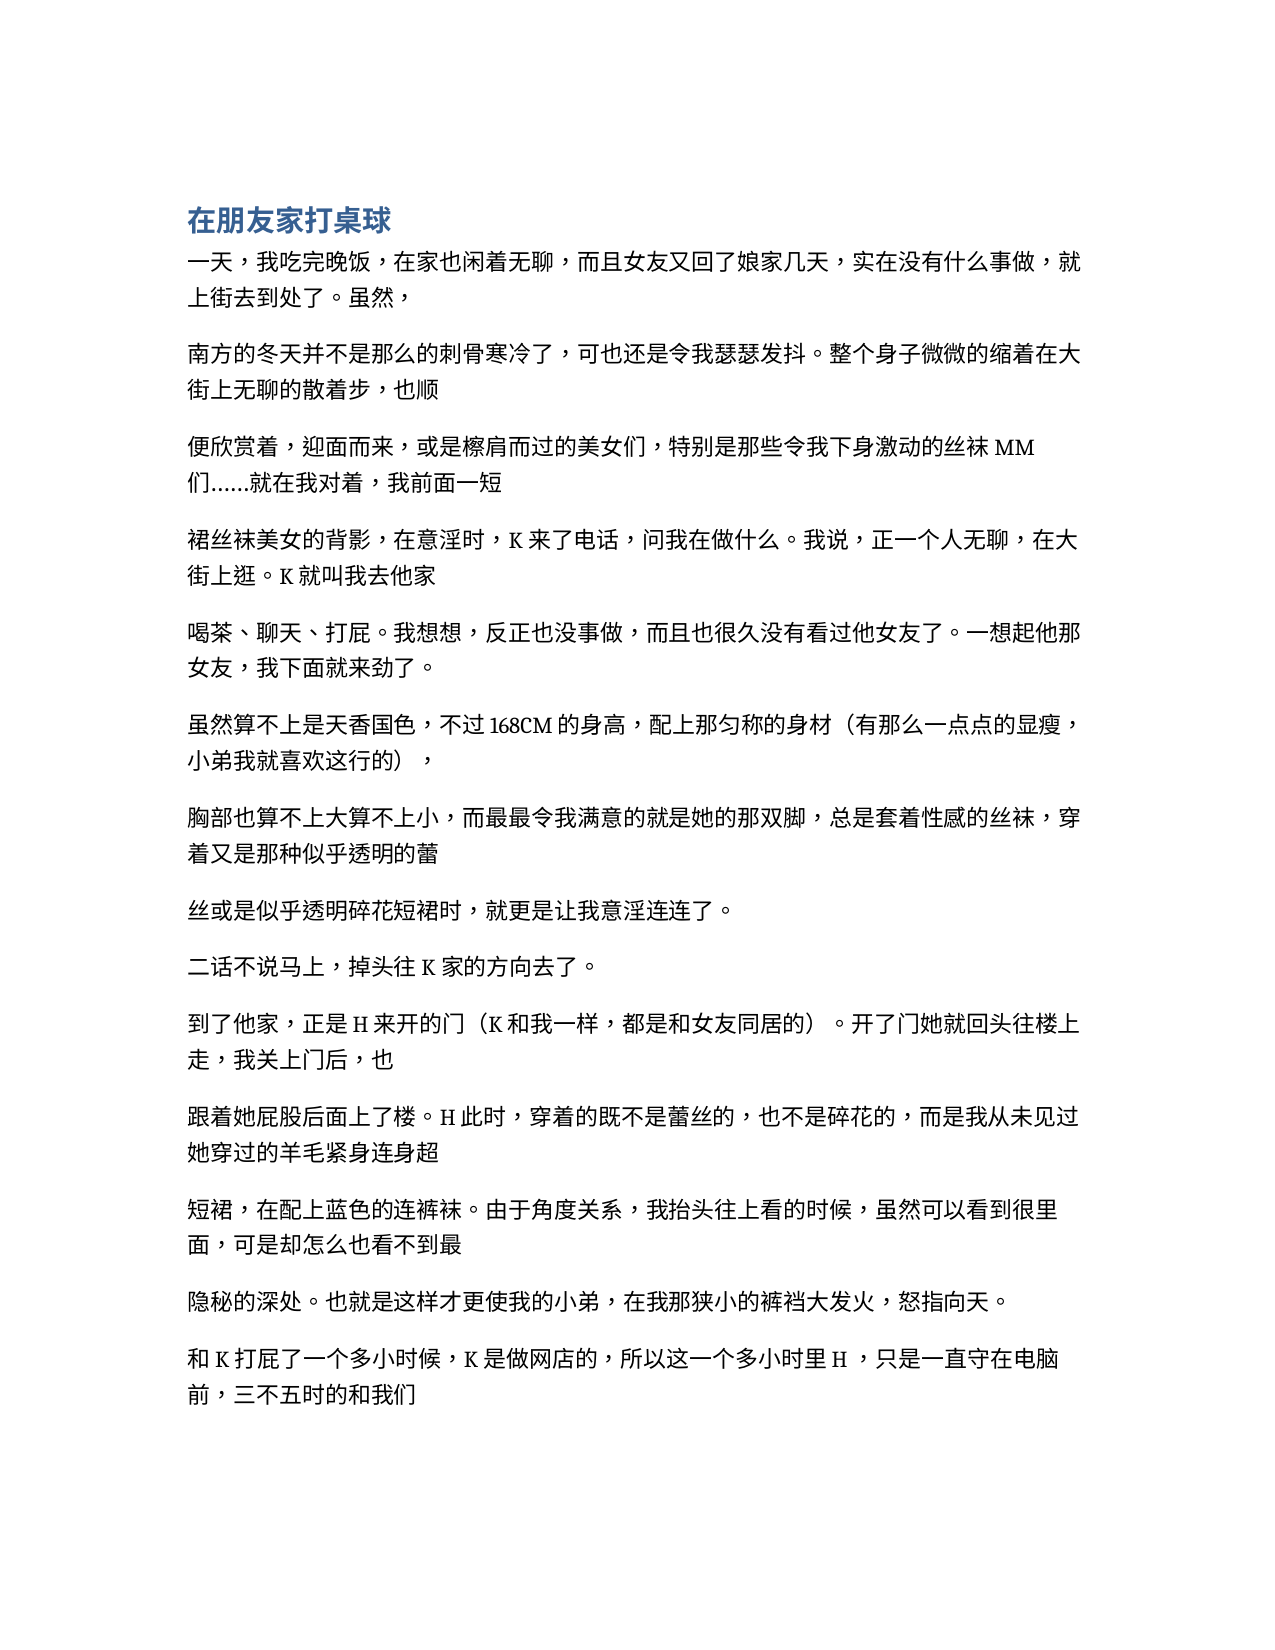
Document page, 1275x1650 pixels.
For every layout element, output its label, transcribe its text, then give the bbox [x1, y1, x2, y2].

text 南方的冬天并不是那么的刺骨寒冷了，可也还是令我瑟瑟发抖。整个身子微微的缩着在大街上无聊的散着步，也顺 [187, 338, 1087, 406]
text 胸部也算不上大算不上小，而最最令我满意的就是她的那双脚，总是套着性感的丝袜，穿着又是那种似乎透明的蕾 [187, 802, 1087, 869]
text 二话不说马上，掉头往K 家的方向去了。 [187, 951, 1087, 983]
text 到了他家，正是H 来开的门（K 和我一样，都是和女友同居的）。开了门她就回头往楼上走，我关上门后，也 [187, 1008, 1087, 1075]
text 裙丝袜美女的背影，在意淫时，K 来了电话，问我在做什么。我说，正一个人无聊，在大街上逛。K 就叫我去他家 [187, 524, 1087, 591]
subtitle 在朋友家打桌球 [187, 200, 1087, 240]
text 虽然算不上是天香国色，不过168CM 的身高，配上那匀称的身材（有那么一点点的显瘦，小弟我就喜欢这行的）， [187, 709, 1087, 776]
text 便欣赏着，迎面而来，或是檫肩而过的美女们，特别是那些令我下身激动的丝袜MM们……就在我对着，我前面一短 [187, 431, 1087, 498]
text 丝或是似乎透明碎花短裙时，就更是让我意淫连连了。 [187, 894, 1087, 926]
text 短裙，在配上蓝色的连裤袜。由于角度关系，我抬头往上看的时候，虽然可以看到很里面，可是却怎么也看不到最 [187, 1193, 1087, 1261]
text 一天，我吃完晚饭，在家也闲着无聊，而且女友又回了娘家几天，实在没有什么事做，就上街去到处了。虽然， [187, 246, 1087, 313]
text 隐秘的深处。也就是这样才更使我的小弟，在我那狭小的裤裆大发火，怒指向天。 [187, 1286, 1087, 1317]
text 喝茶、聊天、打屁。我想想，反正也没事做，而且也很久没有看过他女友了。一想起他那女友，我下面就来劲了。 [187, 616, 1087, 684]
text 跟着她屁股后面上了楼。H 此时，穿着的既不是蕾丝的，也不是碎花的，而是我从未见过她穿过的羊毛紧身连身超 [187, 1101, 1087, 1168]
text 和K 打屁了一个多小时候，K 是做网店的，所以这一个多小时里H ，只是一直守在电脑前，三不五时的和我们 [187, 1343, 1087, 1410]
